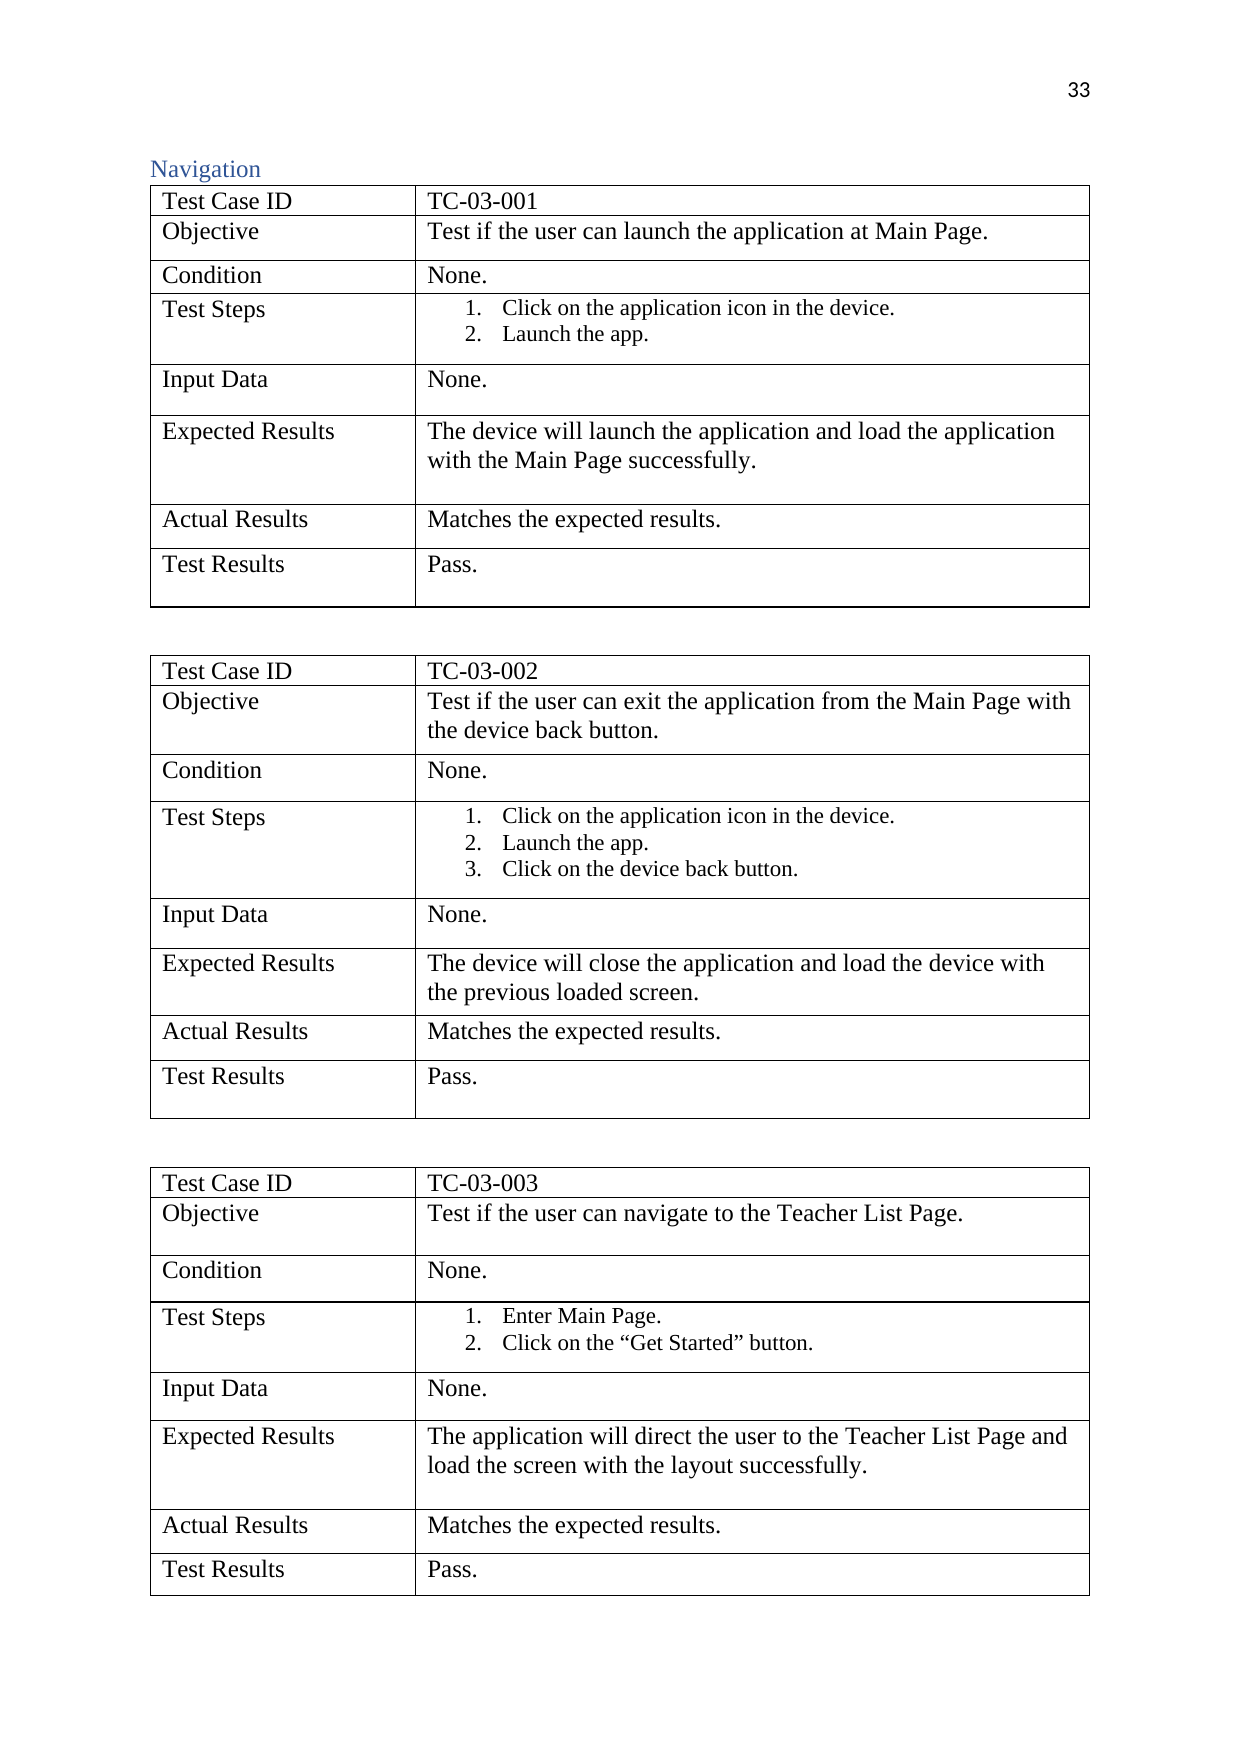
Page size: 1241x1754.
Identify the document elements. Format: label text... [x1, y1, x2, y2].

table_cell Click on the application icon in the device. Launch the app. [416, 294, 1089, 363]
table_cell Click on the application icon in the device. Launch the app. Click on the device back button. [416, 802, 1089, 898]
table_cell None. [416, 755, 1089, 801]
table_cell None. [416, 261, 1089, 293]
table_cell None. [416, 365, 1089, 415]
table_header Test Case ID [151, 1168, 415, 1197]
table_cell Pass. [416, 549, 1089, 606]
table_header TC-03-002 [416, 656, 1089, 685]
table_cell Pass. [416, 1554, 1089, 1595]
table_cell Actual Results [151, 1016, 415, 1060]
table_cell Condition [151, 261, 415, 293]
table_cell Expected Results [151, 416, 415, 503]
table_cell Matches the expected results. [416, 1016, 1089, 1060]
table_cell Test Results [151, 1061, 415, 1118]
table_cell Expected Results [151, 1421, 415, 1509]
table_cell Test if the user can exit the application from the Main Page with the device back button. [416, 686, 1089, 754]
table_cell The application will direct the user to the Teacher List Page and load the screen with the layout successfully. [416, 1421, 1089, 1509]
table_header Test Case ID [151, 186, 415, 215]
table_cell Expected Results [151, 949, 415, 1015]
table_cell Test if the user can launch the application at Main Page. [416, 216, 1089, 259]
table_cell Actual Results [151, 1510, 415, 1553]
table_cell Enter Main Page. Click on the “Get Started” button. [416, 1303, 1089, 1372]
table_cell The device will close the application and load the device with the previous loaded screen. [416, 949, 1089, 1015]
table_cell None. [416, 1373, 1089, 1420]
table_cell The device will launch the application and load the application with the Main Page successfully. [416, 416, 1089, 503]
table_cell Matches the expected results. [416, 505, 1089, 548]
table_cell Objective [151, 1198, 415, 1254]
table_cell Test Steps [151, 294, 415, 363]
table_cell Matches the expected results. [416, 1510, 1089, 1553]
table_header TC-03-001 [416, 186, 1089, 215]
table_cell None. [416, 899, 1089, 947]
table_cell Objective [151, 686, 415, 754]
table_header Test Case ID [151, 656, 415, 685]
table_cell Test Steps [151, 802, 415, 898]
subtitle Navigation [150, 154, 1090, 183]
table_cell Test Results [151, 549, 415, 606]
table_cell Objective [151, 216, 415, 259]
table_cell Condition [151, 1256, 415, 1301]
table_cell Pass. [416, 1061, 1089, 1118]
table_cell Input Data [151, 365, 415, 415]
table_header TC-03-003 [416, 1168, 1089, 1197]
table_cell Input Data [151, 899, 415, 947]
table_cell Input Data [151, 1373, 415, 1420]
table_cell Test if the user can navigate to the Teacher List Page. [416, 1198, 1089, 1254]
table_cell None. [416, 1256, 1089, 1301]
table_cell Actual Results [151, 505, 415, 548]
table_cell Test Results [151, 1554, 415, 1595]
table_cell Condition [151, 755, 415, 801]
table_cell Test Steps [151, 1303, 415, 1372]
